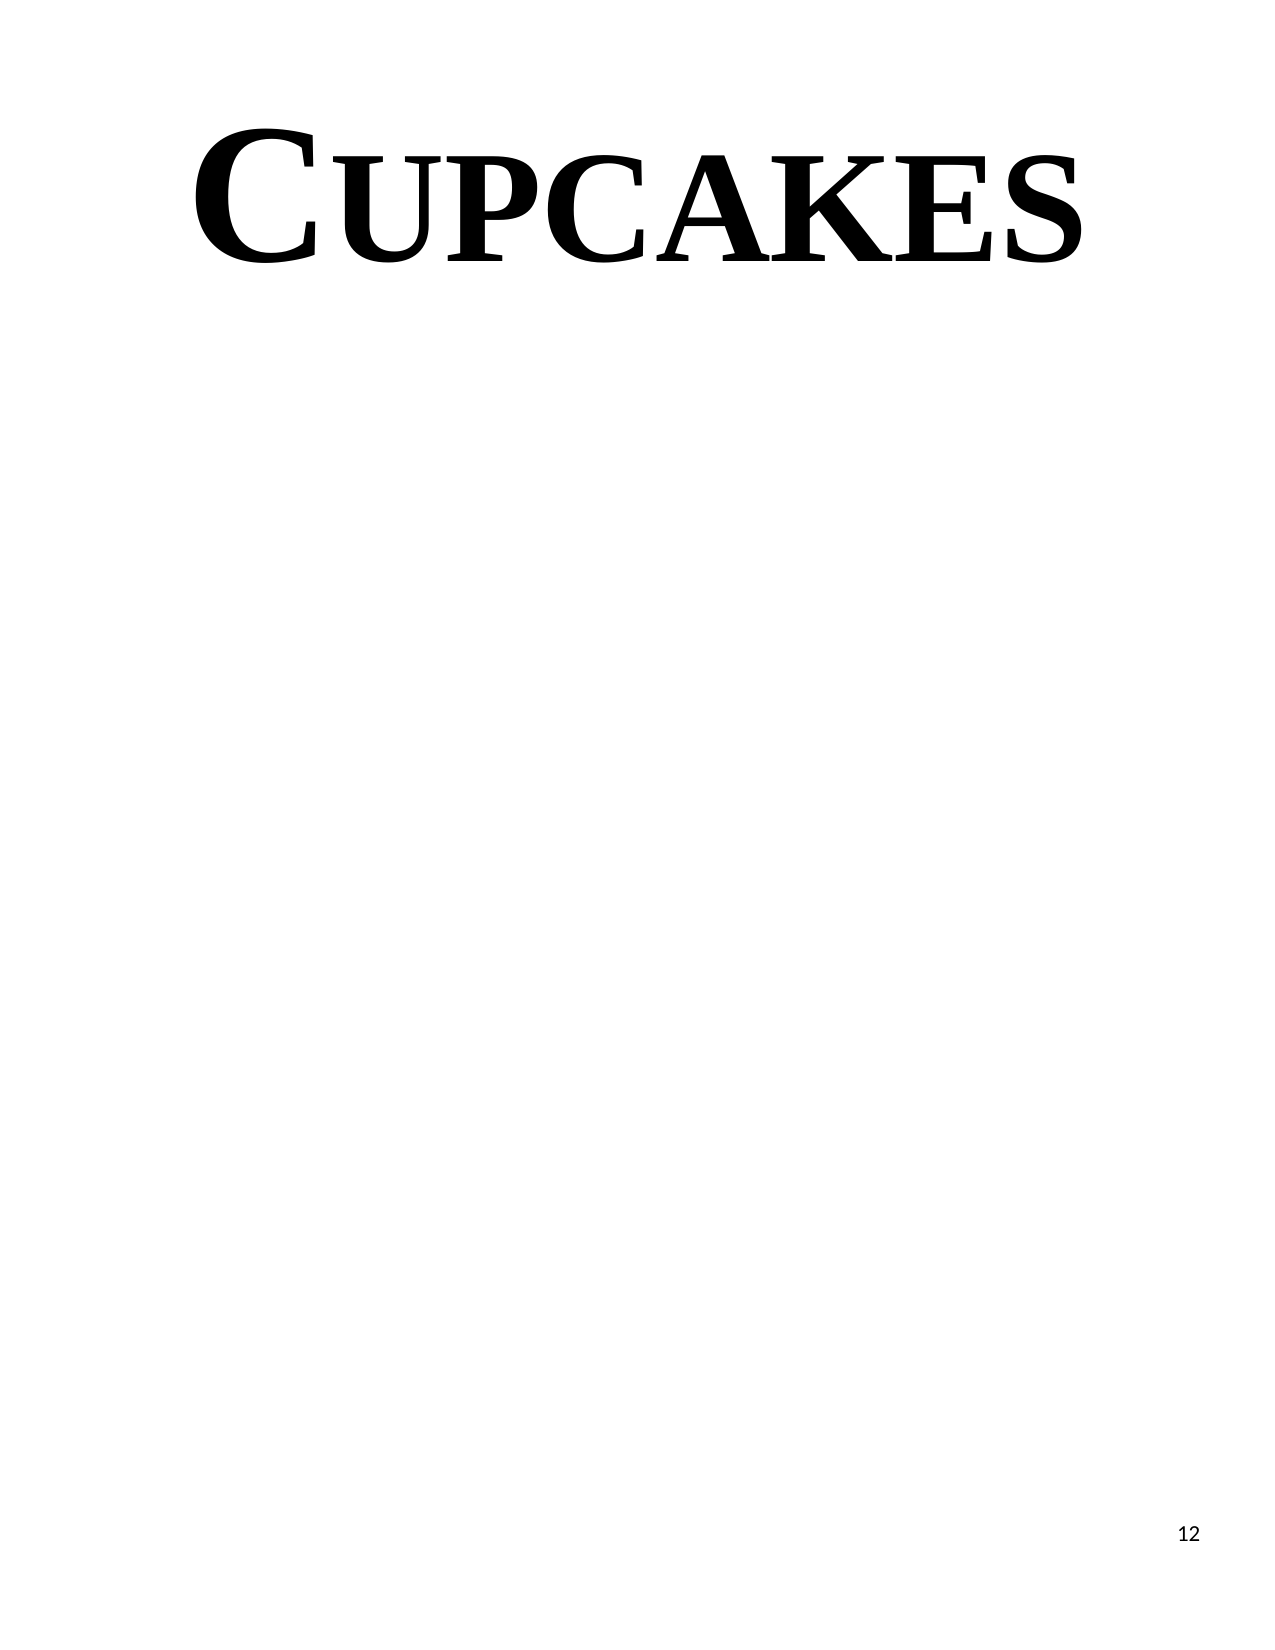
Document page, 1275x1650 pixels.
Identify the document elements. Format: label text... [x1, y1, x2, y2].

subtitle Cupcakes [75, 75, 1200, 305]
